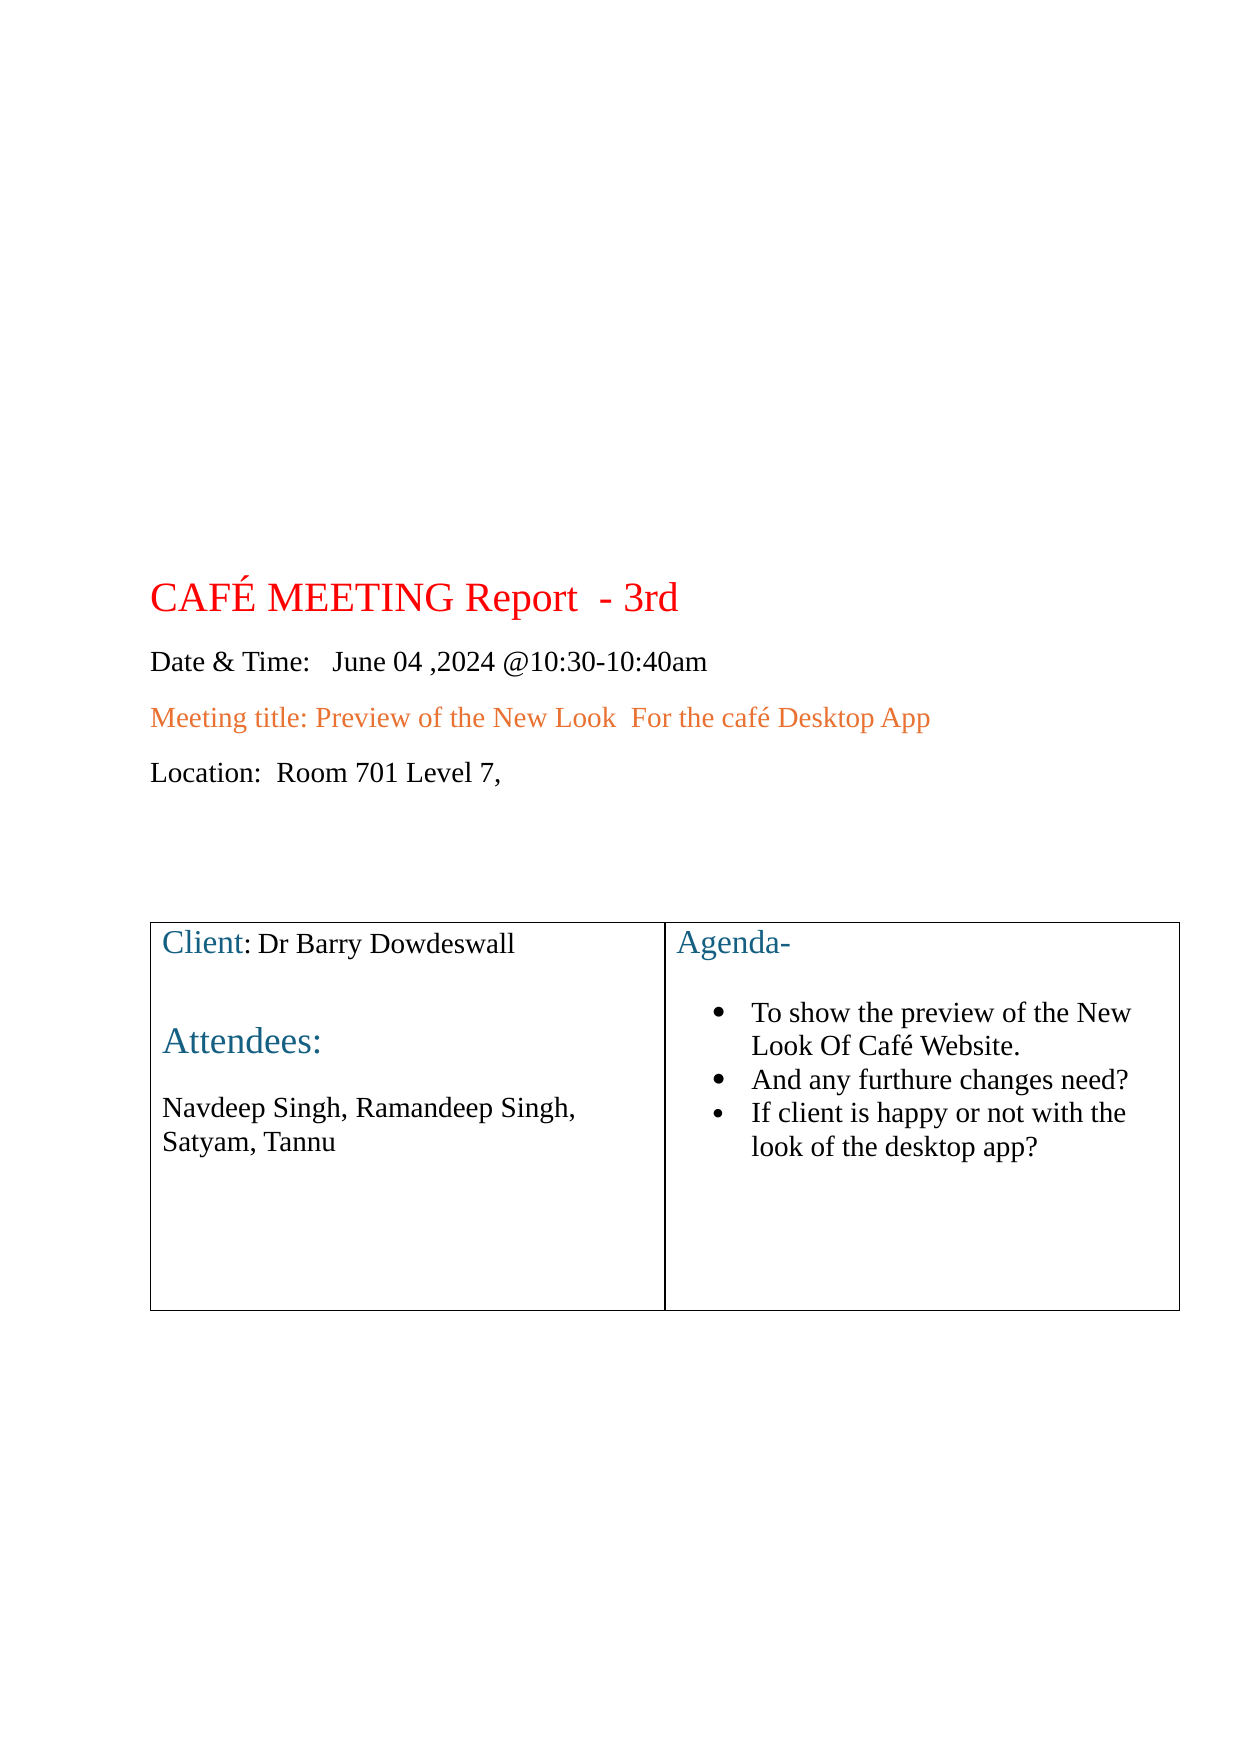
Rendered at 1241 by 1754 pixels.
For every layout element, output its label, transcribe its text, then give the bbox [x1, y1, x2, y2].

text Location: Room 701 Level 7, [150, 755, 1090, 788]
table_header Client: Dr Barry Dowdeswall Attendees: Navdeep Singh, Ramandeep Singh, Satyam, Tannu [151, 923, 664, 1310]
table_header Agenda- To show the preview of the New Look Of Café Website. And any furthure changes need? If client is happy or not with the look of the desktop app? [666, 923, 1179, 1310]
text CAFÉ MEETING Report - 3rd [150, 573, 1090, 621]
text Date & Time: June 04 ,2024 @10:30-10:40am [150, 644, 1090, 678]
text Meeting title: Preview of the New Look For the café Desktop App [150, 700, 1090, 733]
